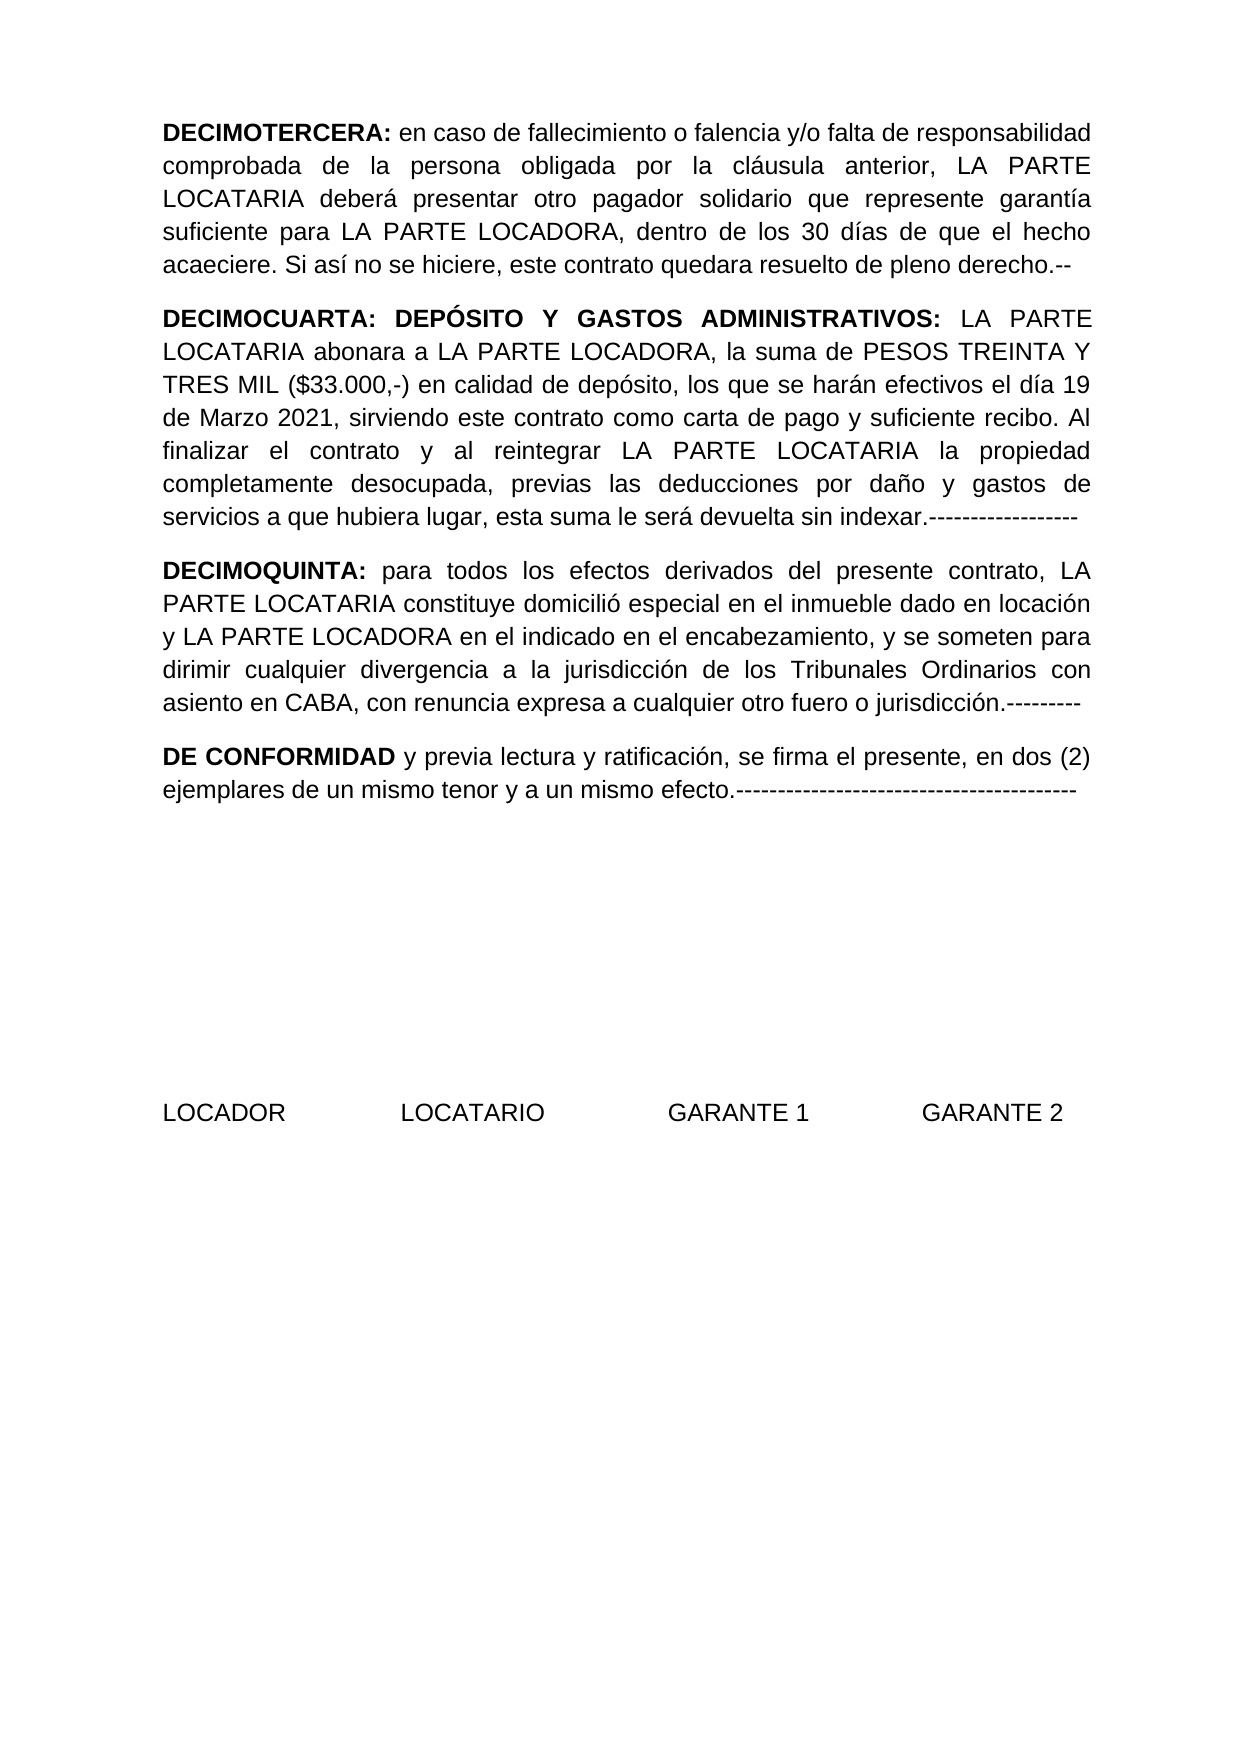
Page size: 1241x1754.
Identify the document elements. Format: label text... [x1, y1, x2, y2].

text DECIMOTERCERA: en caso de fallecimiento o falencia y/o falta de responsabilidad comprobada de la persona obligada por la cláusula anterior, LA PARTE LOCATARIA deberá presentar otro pagador solidario que represente garantía suficiente para LA PARTE LOCADORA, dentro de los 30 días de que el hecho acaeciere. Si así no se hiciere, este contrato quedara resuelto de pleno derecho.-- [162, 118, 1093, 279]
text DE CONFORMIDAD y previa lectura y ratificación, se firma el presente, en dos (2) ejemplares de un mismo tenor y a un mismo efecto.----------------------------------------- [162, 742, 1093, 804]
text DECIMOCUARTA: DEPÓSITO Y GASTOS ADMINISTRATIVOS: LA PARTE LOCATARIA abonara a LA PARTE LOCADORA, la suma de PESOS TREINTA Y TRES MIL ($33.000,-) en calidad de depósito, los que se harán efectivos el día 19 de Marzo 2021, sirviendo este contrato como carta de pago y suficiente recibo. Al finalizar el contrato y al reintegrar LA PARTE LOCATARIA la propiedad completamente desocupada, previas las deducciones por daño y gastos de servicios a que hubiera lugar, esta suma le será devuelta sin indexar.------------------ [162, 304, 1093, 531]
text LOCADOR LOCATARIO GARANTE 1 GARANTE 2 [162, 1098, 1093, 1127]
text DECIMOQUINTA: para todos los efectos derivados del presente contrato, LA PARTE LOCATARIA constituye domicilió especial en el inmueble dado en locación y LA PARTE LOCADORA en el indicado en el encabezamiento, y se someten para dirimir cualquier divergencia a la jurisdicción de los Tribunales Ordinarios con asiento en CABA, con renuncia expresa a cualquier otro fuero o jurisdicción.--------- [162, 556, 1093, 717]
